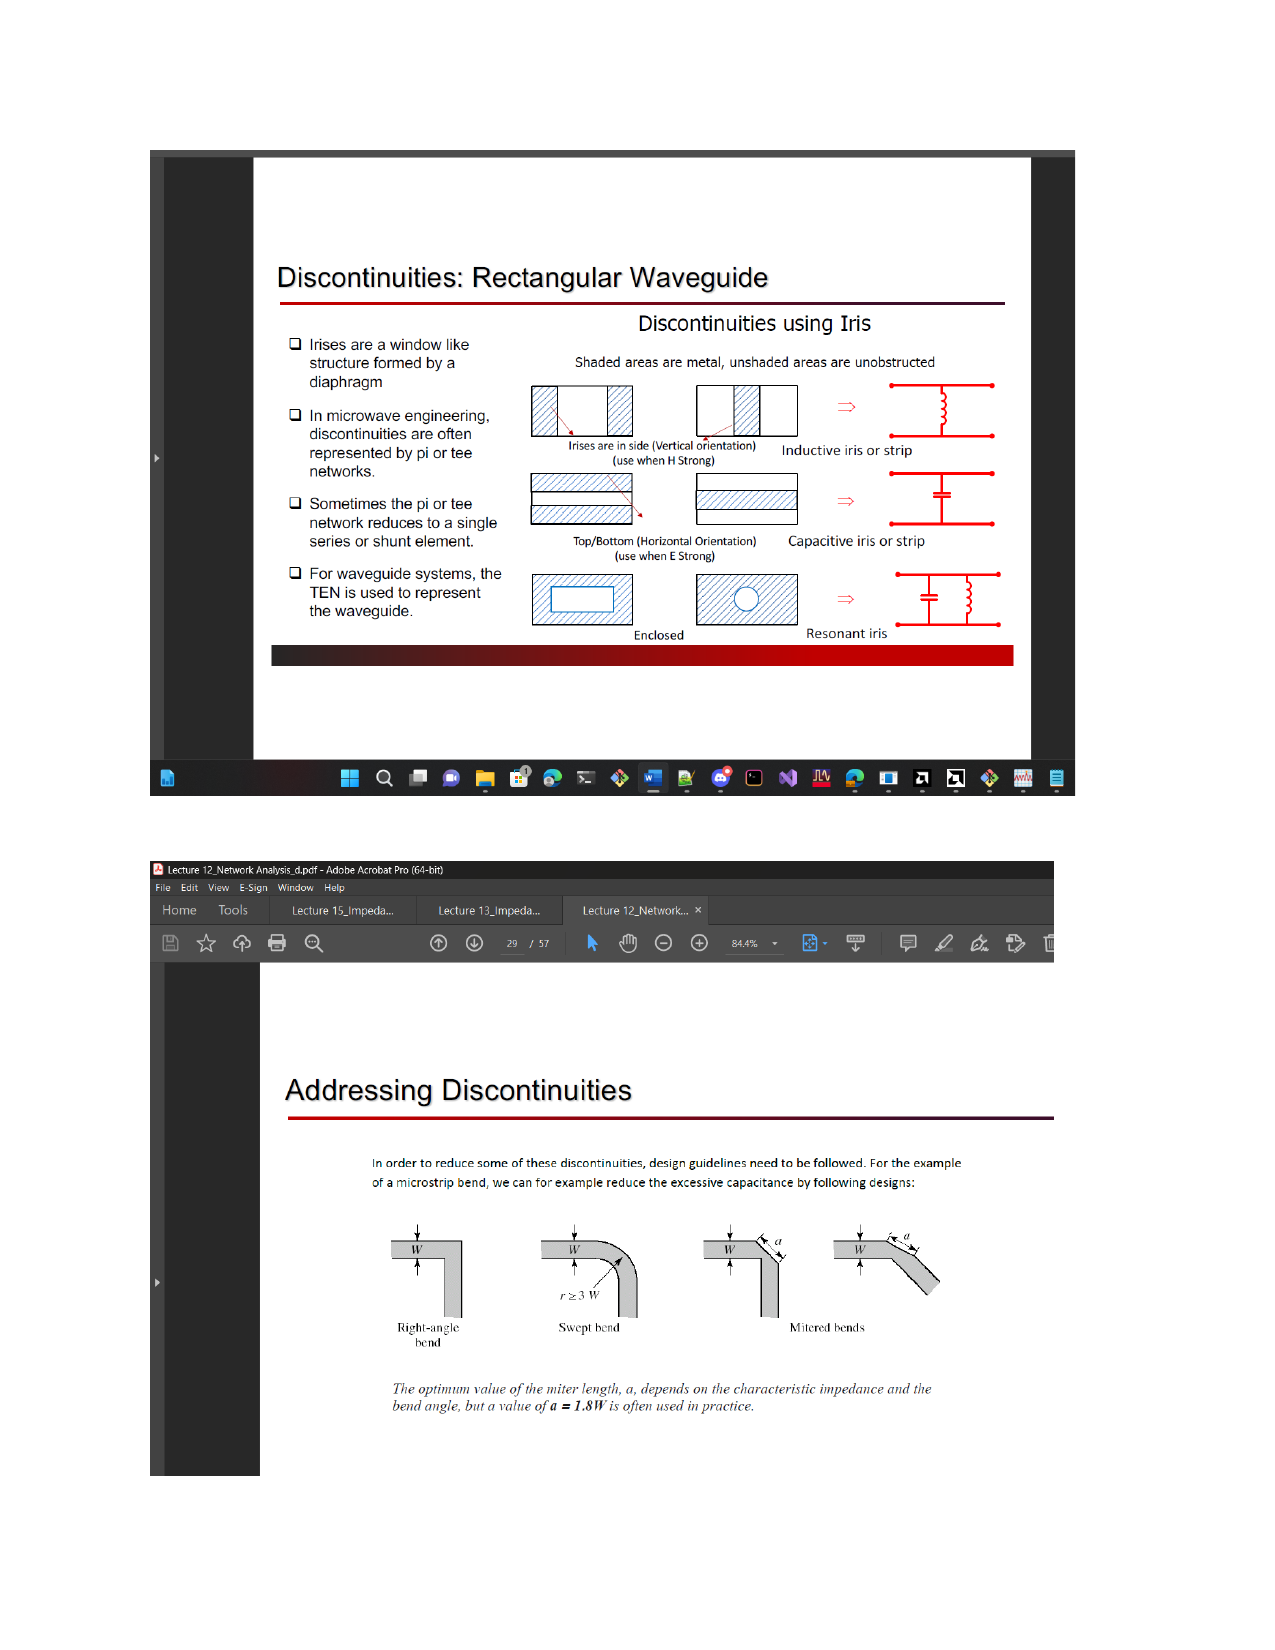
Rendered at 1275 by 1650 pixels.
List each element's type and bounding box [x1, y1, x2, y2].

picture [150, 150, 1076, 796]
picture [150, 861, 1054, 1476]
